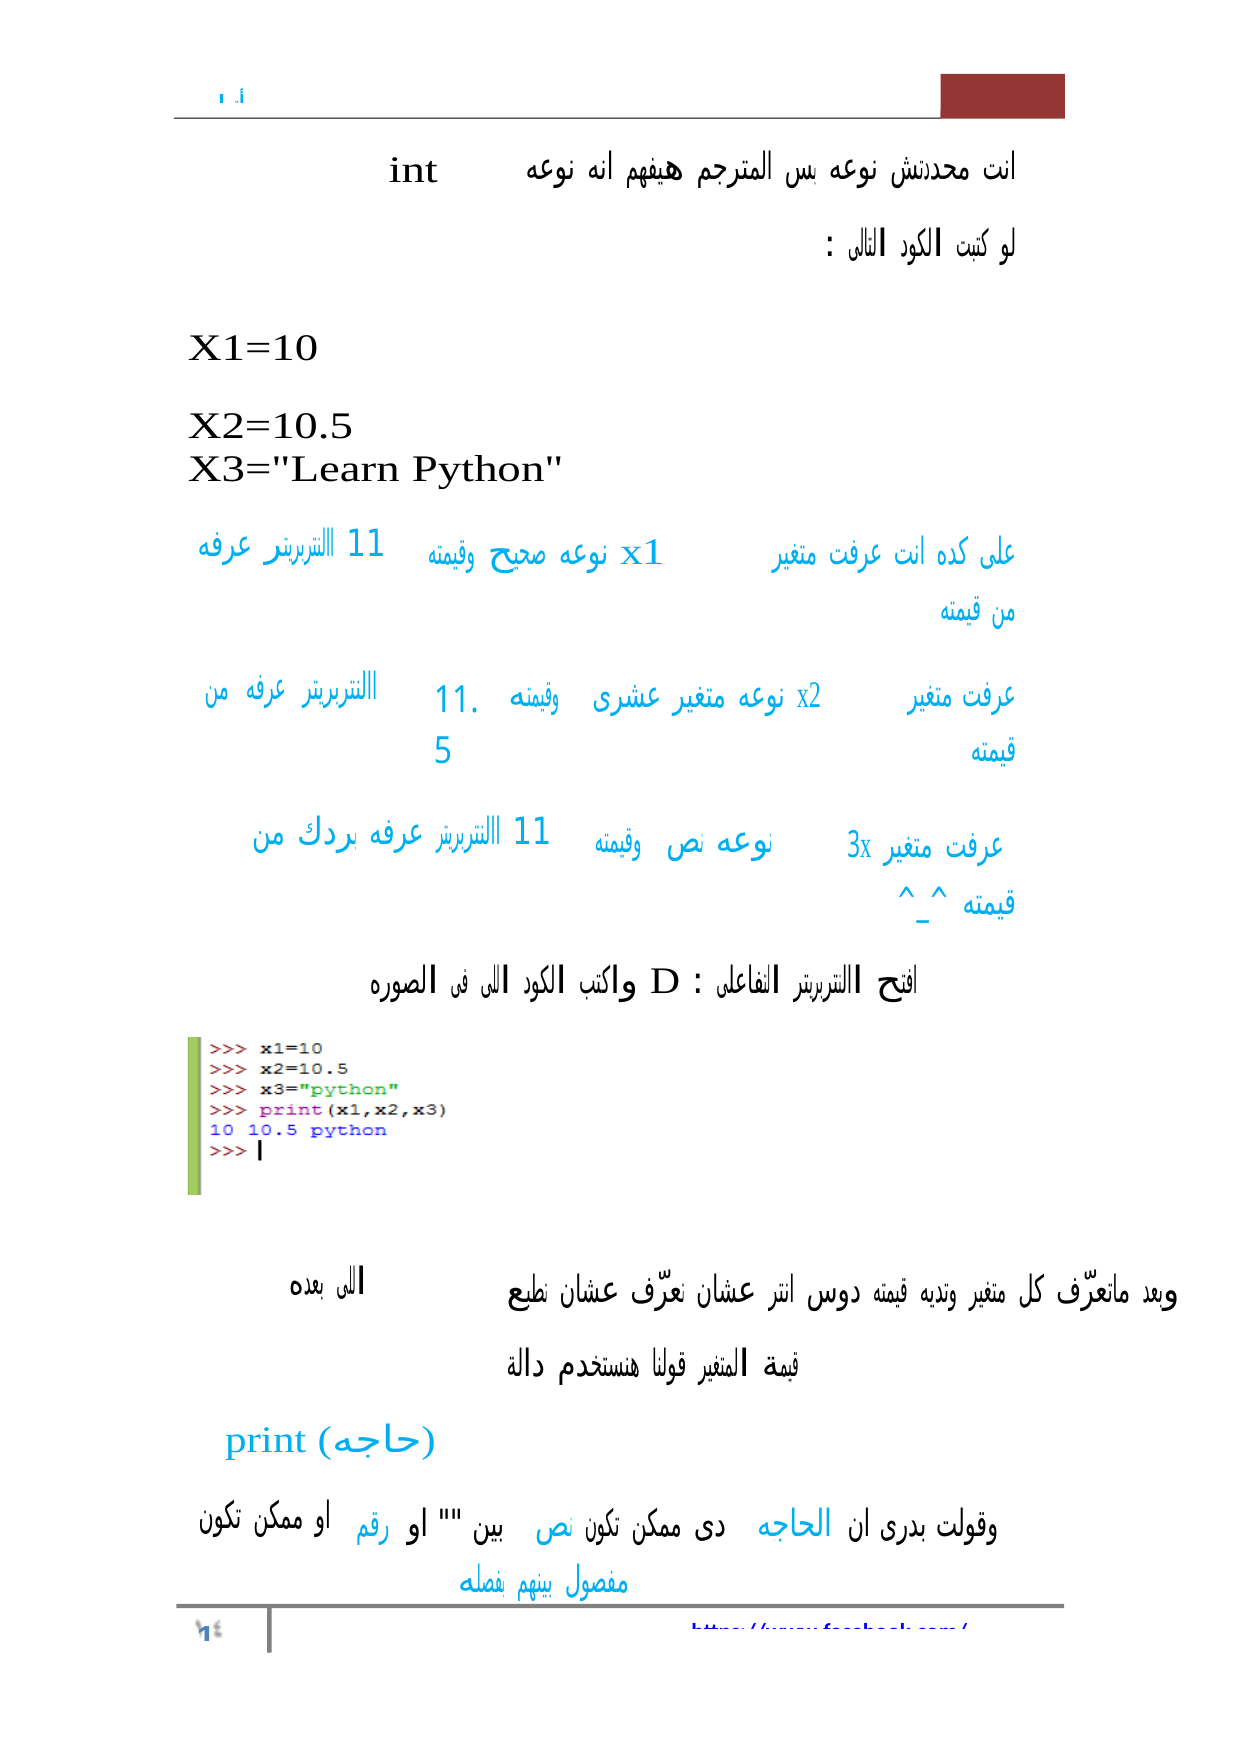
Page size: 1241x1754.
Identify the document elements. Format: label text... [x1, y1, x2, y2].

picture [194, 1618, 225, 1639]
text x1 نوعه صحيح وقيمته [428, 529, 710, 573]
text لو كتبت الكود التالى : [443, 221, 1016, 265]
text وقيمته [508, 672, 580, 716]
text قيمته ^_^ [802, 879, 1016, 923]
text افتح االنتربريتر التفاعلى : D واكتب الكود اللى فى الصوره [370, 959, 1136, 1003]
text بين "" او [407, 1502, 523, 1546]
text نوعه نص وقيمته [595, 817, 798, 861]
text مفصول بينهم بفصله [458, 1557, 683, 1601]
picture [187, 1037, 446, 1195]
text دى ممكن تكون نص [535, 1502, 745, 1546]
text اللى بعده [58, 1260, 367, 1303]
text عرفت متغير [864, 672, 1016, 716]
text 11 االنتربريتر عرفه بردك من [252, 810, 583, 853]
text انت محددتش نوعه بس المترجم هيفهم انه نوعه [443, 145, 1016, 189]
text وبعد ماتعرّف كل متغير وتديه قيمته دوس انتر عشان تعرّف عشان تطبع قيمة المتغير قولنا هنستخدم دالة [507, 1267, 1183, 1386]
text وقولت بدرى ان [847, 1502, 1136, 1546]
text print (حاجه) [225, 1417, 1136, 1462]
text قيمته [864, 727, 1016, 771]
text int [388, 147, 439, 191]
text 11 االنتربريتر عرفه [197, 522, 416, 566]
text من قيمته [714, 585, 1016, 629]
text 11.5 [434, 672, 497, 774]
text على كده انت عرفت متغير [714, 529, 1016, 573]
text االنتربريتر عرفه من [205, 664, 422, 708]
text رقم [356, 1502, 395, 1546]
text الحاجه [757, 1502, 836, 1546]
text X3="Learn Python" [188, 447, 1136, 490]
text X1=10 X2=10.5 [188, 326, 355, 447]
text x2 نوعه متغير عشرى [592, 672, 860, 716]
text عرفت متغير 3x [802, 817, 1004, 868]
text او ممكن تكون [198, 1494, 344, 1538]
